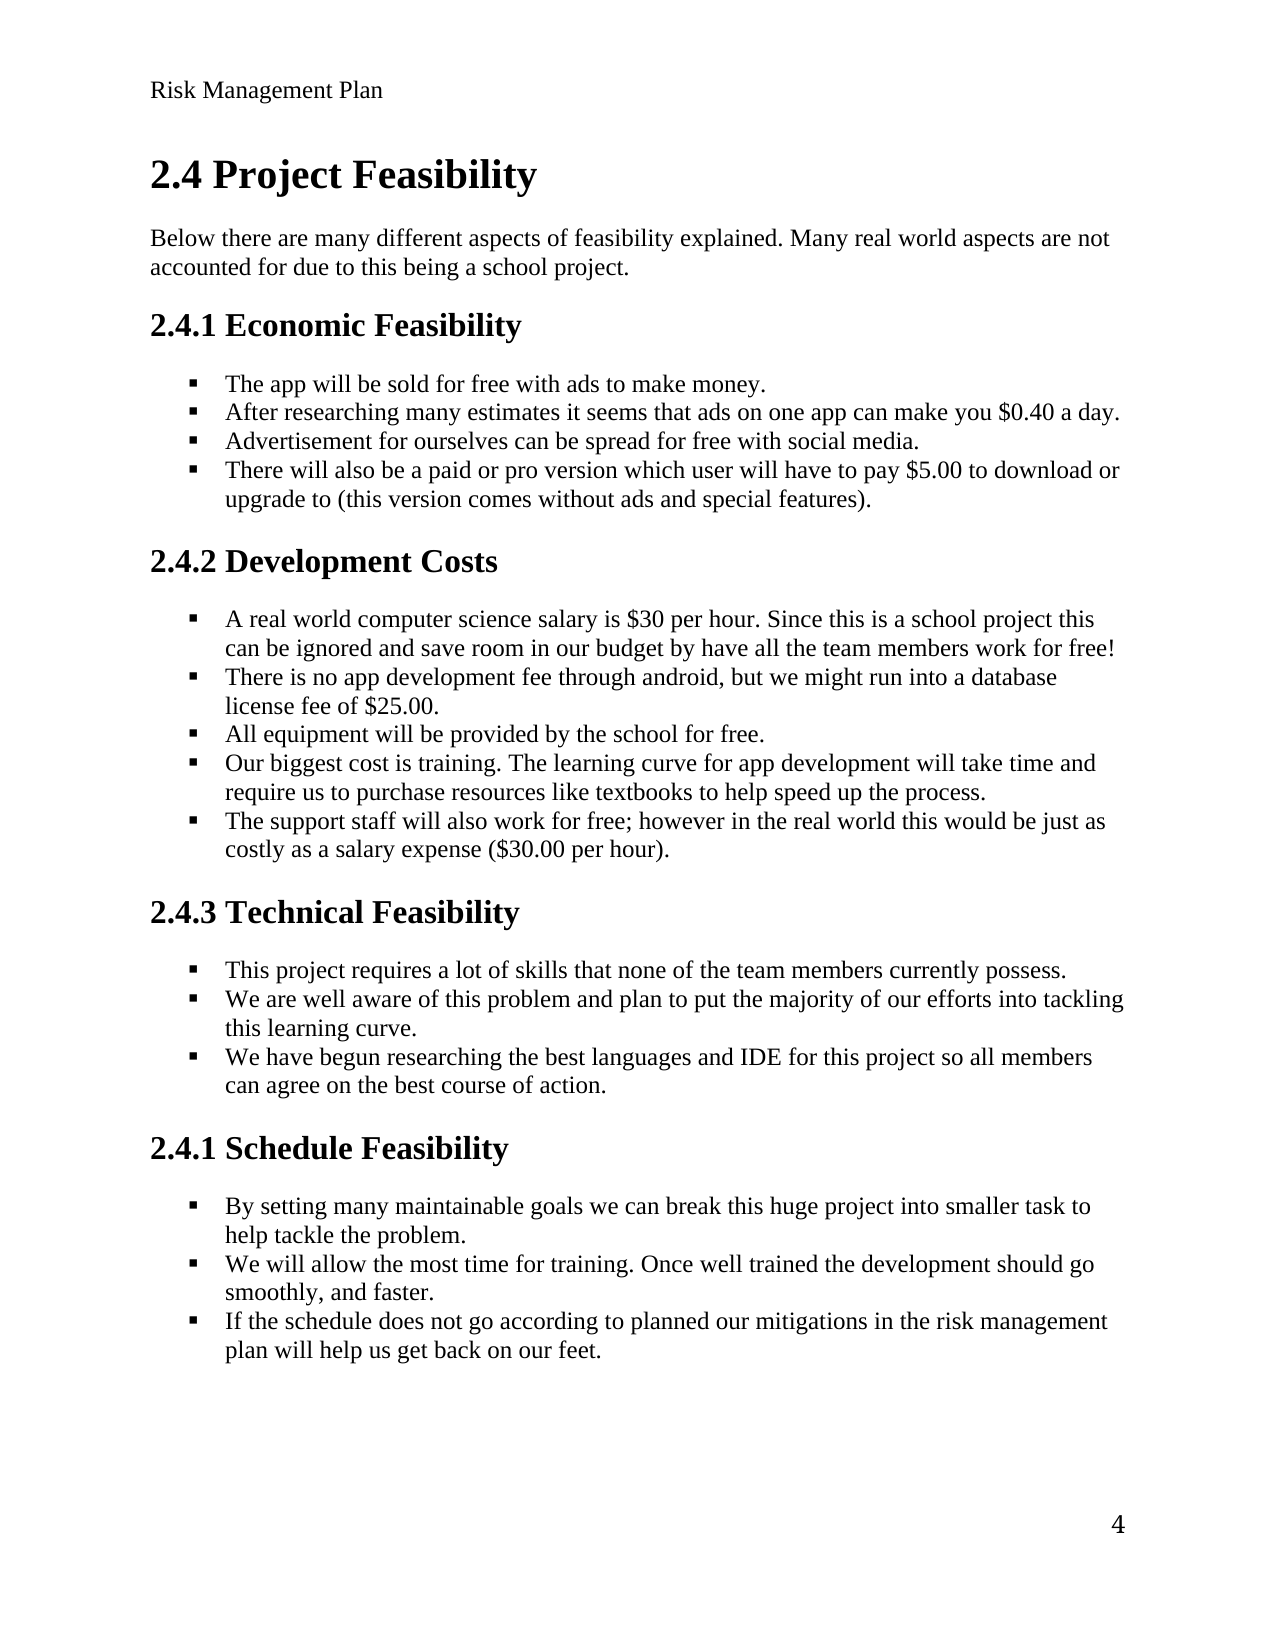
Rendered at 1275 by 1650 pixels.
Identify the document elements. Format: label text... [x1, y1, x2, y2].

text 2.4.3 Technical Feasibility [150, 892, 1125, 930]
list We will allow the most time for training. Once well trained the development should go smoothly, and faster. [187, 1249, 1125, 1306]
list The app will be sold for free with ads to make money. [187, 369, 1125, 397]
text 2.4.1 Economic Feasibility [150, 305, 1125, 344]
text Below there are many different aspects of feasibility explained. Many real world aspects are not accounted for due to this being a school project. [150, 223, 1125, 280]
list This project requires a lot of skills that none of the team members currently possess. [187, 955, 1125, 984]
list We have begun researching the best languages and IDE for this project so all members can agree on the best course of action. [187, 1042, 1125, 1099]
text 2.4.1 Schedule Feasibility [150, 1128, 1125, 1166]
list After researching many estimates it seems that ads on one app can make you $0.40 a day. [187, 397, 1125, 426]
list Our biggest cost is training. The learning curve for app development will take time and require us to purchase resources like textbooks to help speed up the process. [187, 748, 1125, 806]
list Advertisement for ourselves can be spread for free with social media. [187, 426, 1125, 455]
list By setting many maintainable goals we can break this huge project into smaller task to help tackle the problem. [187, 1191, 1125, 1249]
list If the schedule does not go according to planned our mitigations in the risk management plan will help us get back on our feet. [187, 1306, 1125, 1364]
list A real world computer science salary is $30 per hour. Since this is a school project this can be ignored and save room in our budget by have all the team members work for free! [187, 604, 1125, 662]
text 2.4.2 Development Costs [150, 541, 1125, 579]
list We are well aware of this problem and plan to put the majority of our efforts into tackling this learning curve. [187, 984, 1125, 1042]
list All equipment will be provided by the school for free. [187, 719, 1125, 748]
text 2.4 Project Feasibility [150, 150, 1125, 198]
list There is no app development fee through android, but we might run into a database license fee of $25.00. [187, 662, 1125, 719]
list There will also be a paid or pro version which user will have to pay $5.00 to download or upgrade to (this version comes without ads and special features). [187, 455, 1125, 512]
list The support staff will also work for free; however in the real world this would be just as costly as a salary expense ($30.00 per hour). [187, 806, 1125, 863]
